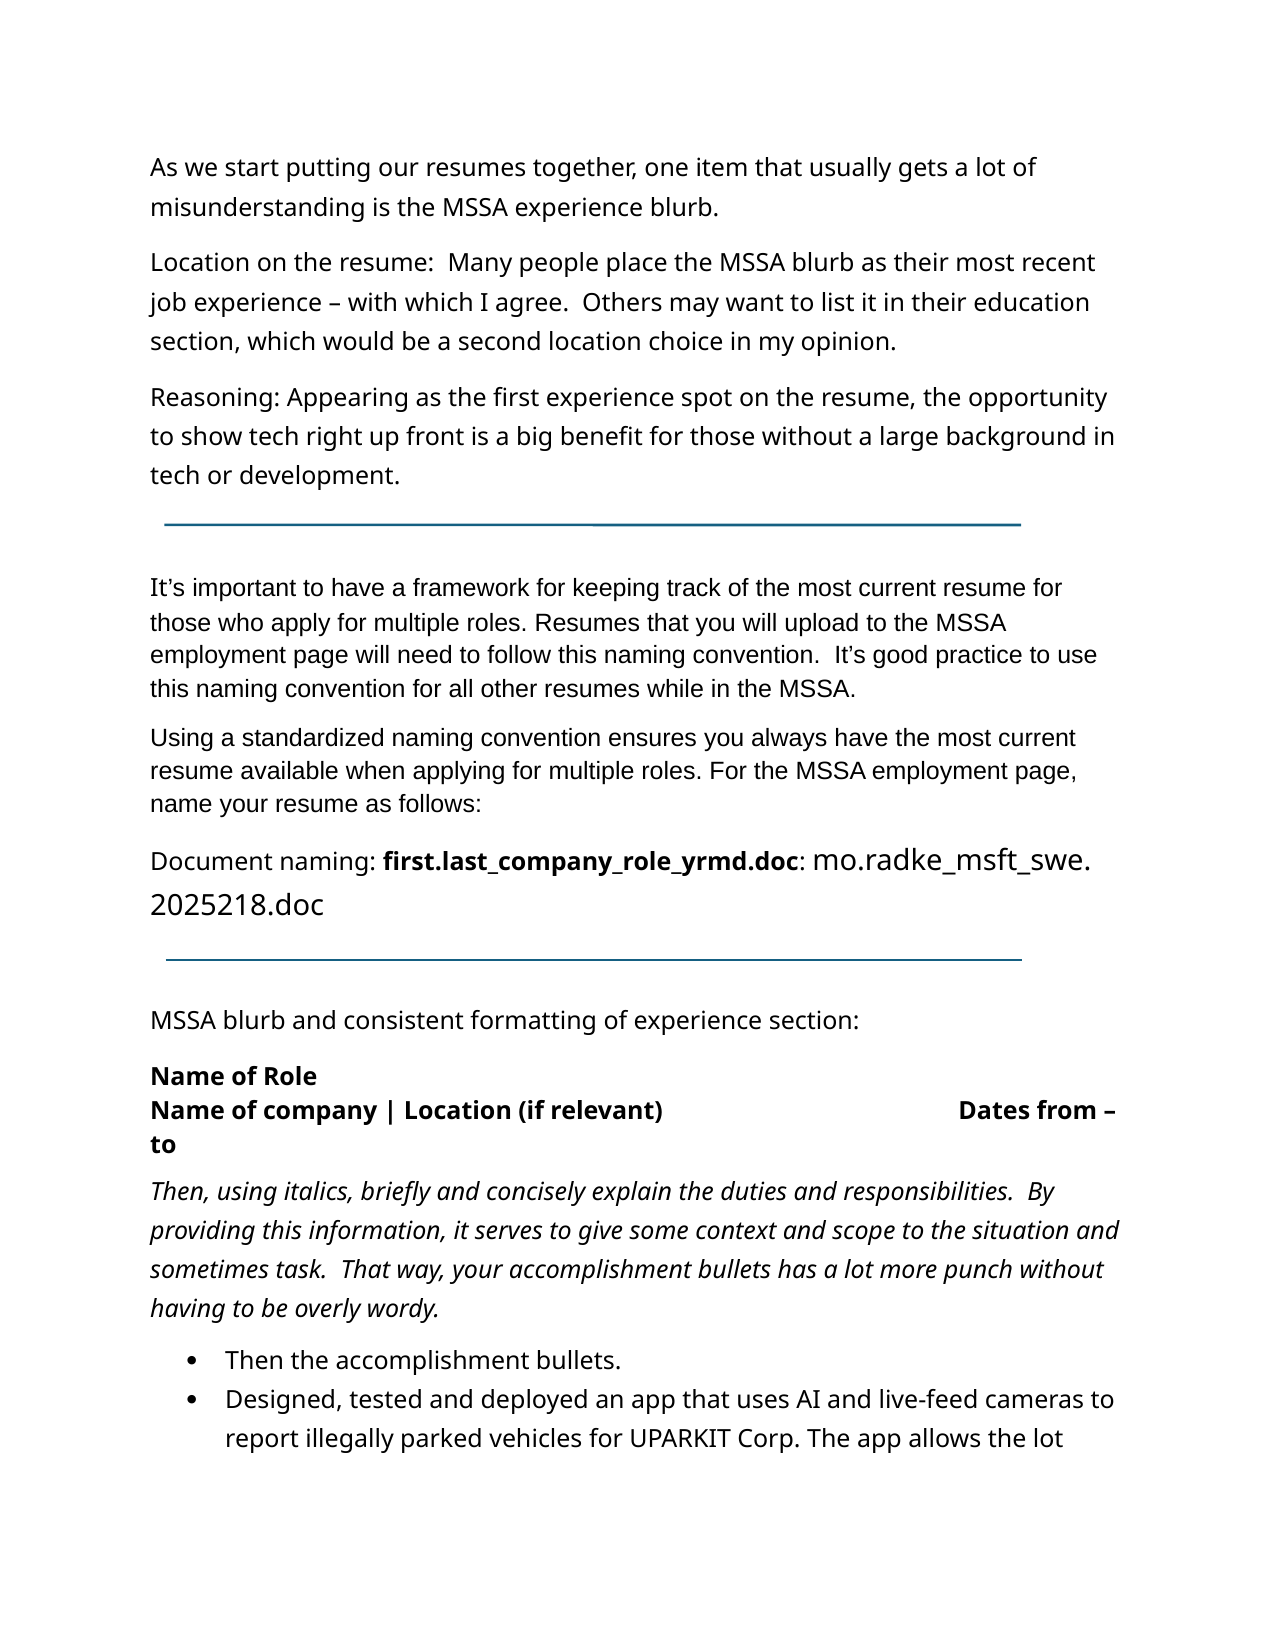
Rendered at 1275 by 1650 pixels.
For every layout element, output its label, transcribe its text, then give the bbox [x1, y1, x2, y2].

text Reasoning: Appearing as the first experience spot on the resume, the opportunity to show tech right up front is a big benefit for those without a large background in tech or development. [150, 379, 1125, 492]
text Name of company | Location (if relevant) Dates from – to [150, 1093, 1125, 1161]
text MSSA blurb and consistent formatting of experience section: [150, 1003, 1125, 1037]
text Document naming: first.last_company_role_yrmd.doc: mo.radke_msft_swe. 2025218.doc [150, 839, 1125, 924]
text Then, using italics, briefly and concisely explain the duties and responsibilities. By providing this information, it serves to give some context and scope to the situation and sometimes task. That way, your accomplishment bullets has a lot more punch without having to be overly wordy. [150, 1173, 1125, 1325]
text It’s important to have a framework for keeping track of the most current resume for those who apply for multiple roles. Resumes that you will upload to the MSSA employment page will need to follow this naming convention. It’s good practice to use this naming convention for all other resumes while in the MSSA. [150, 569, 1125, 702]
text Location on the resume: Many people place the MSSA blurb as their most recent job experience – with which I agree. Others may want to list it in their education section, which would be a second location choice in my opinion. [150, 245, 1125, 357]
text Name of Role [150, 1058, 1125, 1093]
text Using a standardized naming convention ensures you always have the most current resume available when applying for multiple roles. For the MSSA employment page, name your resume as follows: [150, 723, 1125, 818]
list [187, 1382, 1125, 1455]
text As we start putting our resumes together, one item that usually gets a lot of misunderstanding is the MSSA experience blurb. [150, 150, 1125, 223]
list Then the accomplishment bullets. [187, 1342, 1125, 1376]
